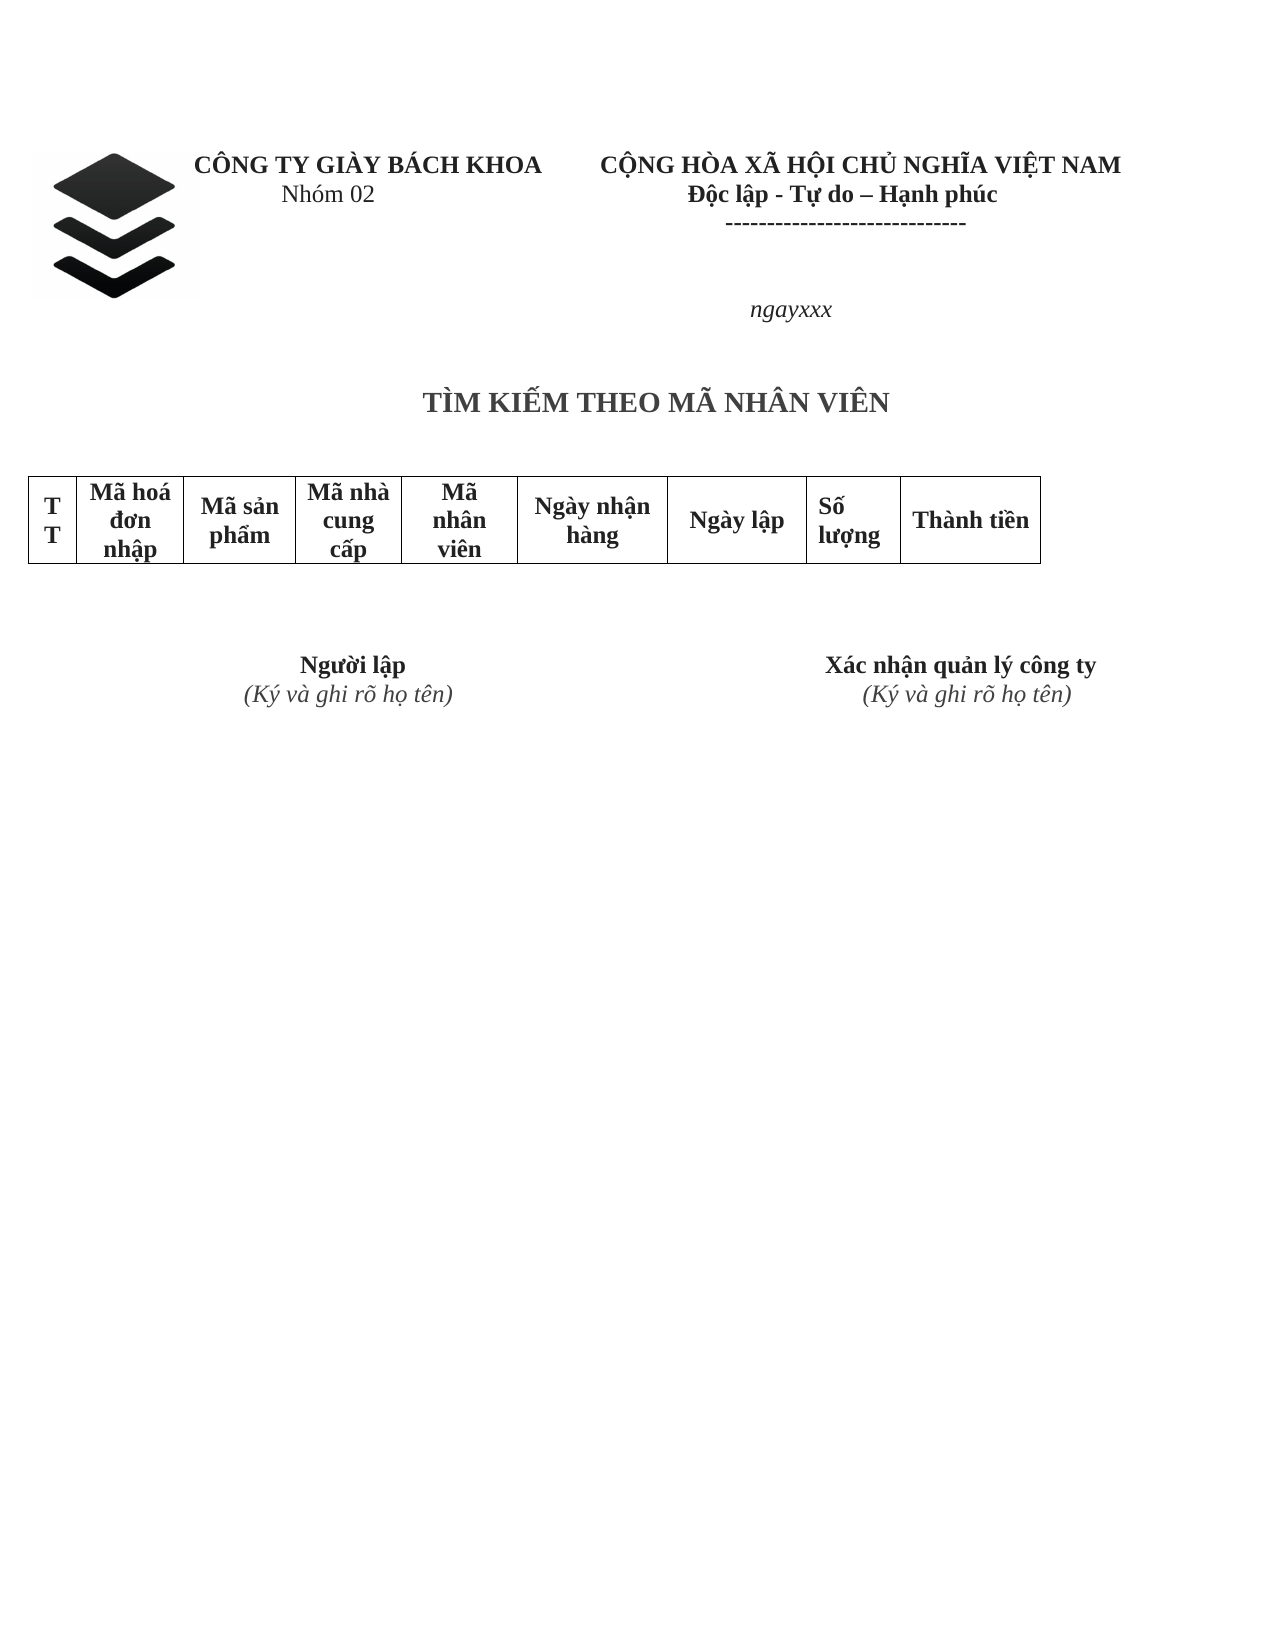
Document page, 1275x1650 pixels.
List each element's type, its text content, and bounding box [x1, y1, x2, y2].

table_header Số lượng [807, 477, 900, 563]
text TÌM KIẾM THEO MÃ NHÂN VIÊN [150, 385, 1162, 418]
picture [31, 151, 200, 300]
text Nhóm 02 Độc lập - Tự do – Hạnh phúc [150, 179, 1162, 207]
table_header Ngày lập [668, 477, 806, 563]
text (Ký và ghi rõ họ tên) (Ký và ghi rõ họ tên) [150, 679, 1162, 708]
text Người lập Xác nhận quản lý công ty [225, 650, 1162, 679]
table_header Thành tiền [901, 477, 1040, 563]
table_header TT [29, 477, 76, 563]
text ngayxxx [675, 294, 1162, 322]
table_header Ngày nhận hàng [518, 477, 667, 563]
text ----------------------------- [150, 207, 1162, 236]
table_header Mã sản phẩm [184, 477, 295, 563]
table_header Mã nhà cung cấp [296, 477, 401, 563]
table_header Mã hoá đơn nhập [77, 477, 183, 563]
text CÔNG TY GIÀY BÁCH KHOA CỘNG HÒA XÃ HỘI CHỦ NGHĨA VIỆT NAM [150, 150, 1162, 179]
table_header Mã nhân viên [402, 477, 517, 563]
